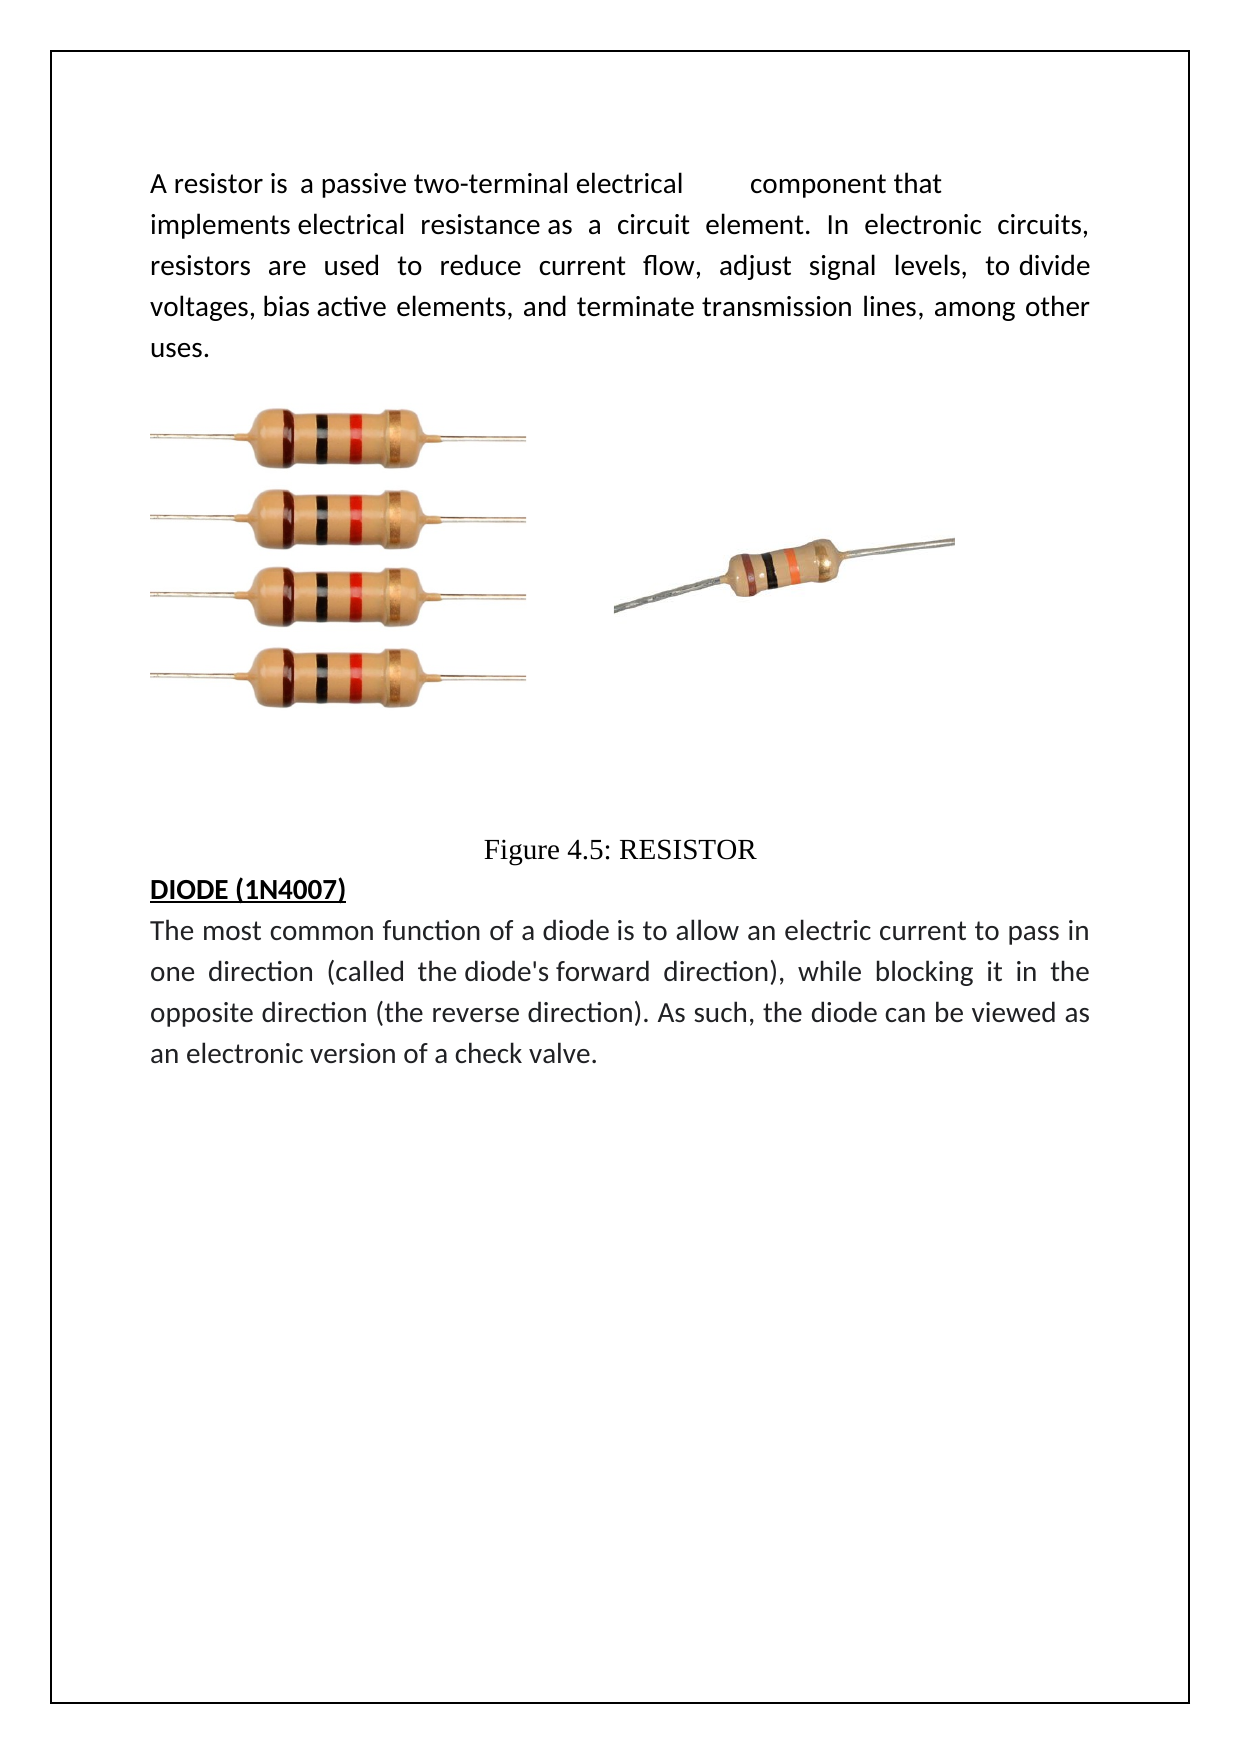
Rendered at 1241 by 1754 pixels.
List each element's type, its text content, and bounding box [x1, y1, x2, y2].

text DIODE (1N4007) [150, 871, 1090, 907]
text The most common function of a diode is to allow an electric current to pass in one direction (called the diode's forward direction), while blocking it in the opposite direction (the reverse direction). As such, the diode can be viewed as an electronic version of a check valve. [150, 912, 1090, 1070]
text Figure 4.5: RESISTOR [150, 832, 1090, 866]
text A resistor is a passive two-terminal electrical component that implements electrical resistance as a circuit element. In electronic circuits, resistors are used to reduce current flow, adjust signal levels, to divide voltages, bias active elements, and terminate transmission lines, among other uses. [150, 165, 1090, 365]
picture [613, 405, 955, 747]
picture [150, 370, 527, 747]
